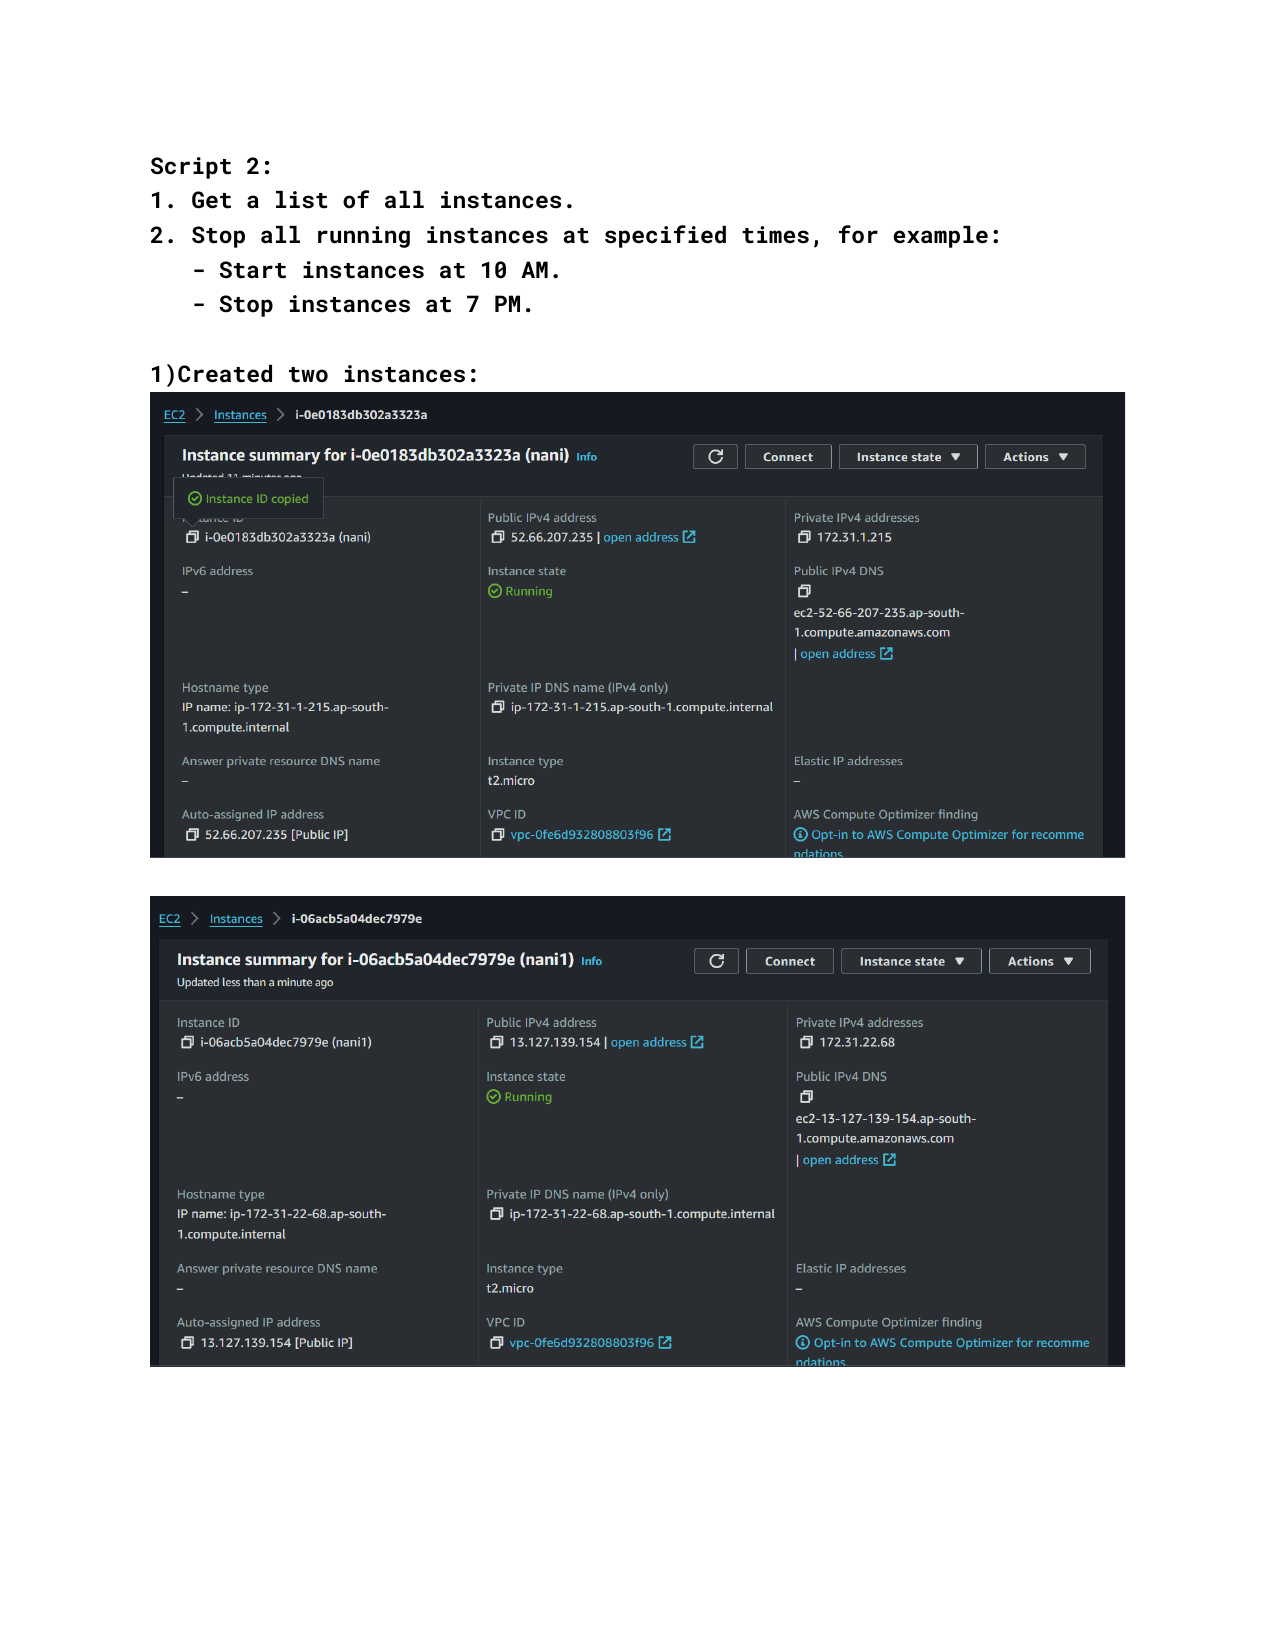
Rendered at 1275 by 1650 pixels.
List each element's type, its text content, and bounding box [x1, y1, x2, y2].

text 1. Get a list of all instances. [150, 185, 1125, 215]
picture [150, 392, 1125, 858]
text 1)Created two instances: [150, 358, 1125, 388]
text Script 2: [150, 150, 1125, 180]
text - Stop instances at 7 PM. [150, 289, 1125, 319]
picture [150, 896, 1125, 1367]
text - Start instances at 10 AM. [150, 254, 1125, 284]
text 2. Stop all running instances at specified times, for example: [150, 219, 1125, 249]
